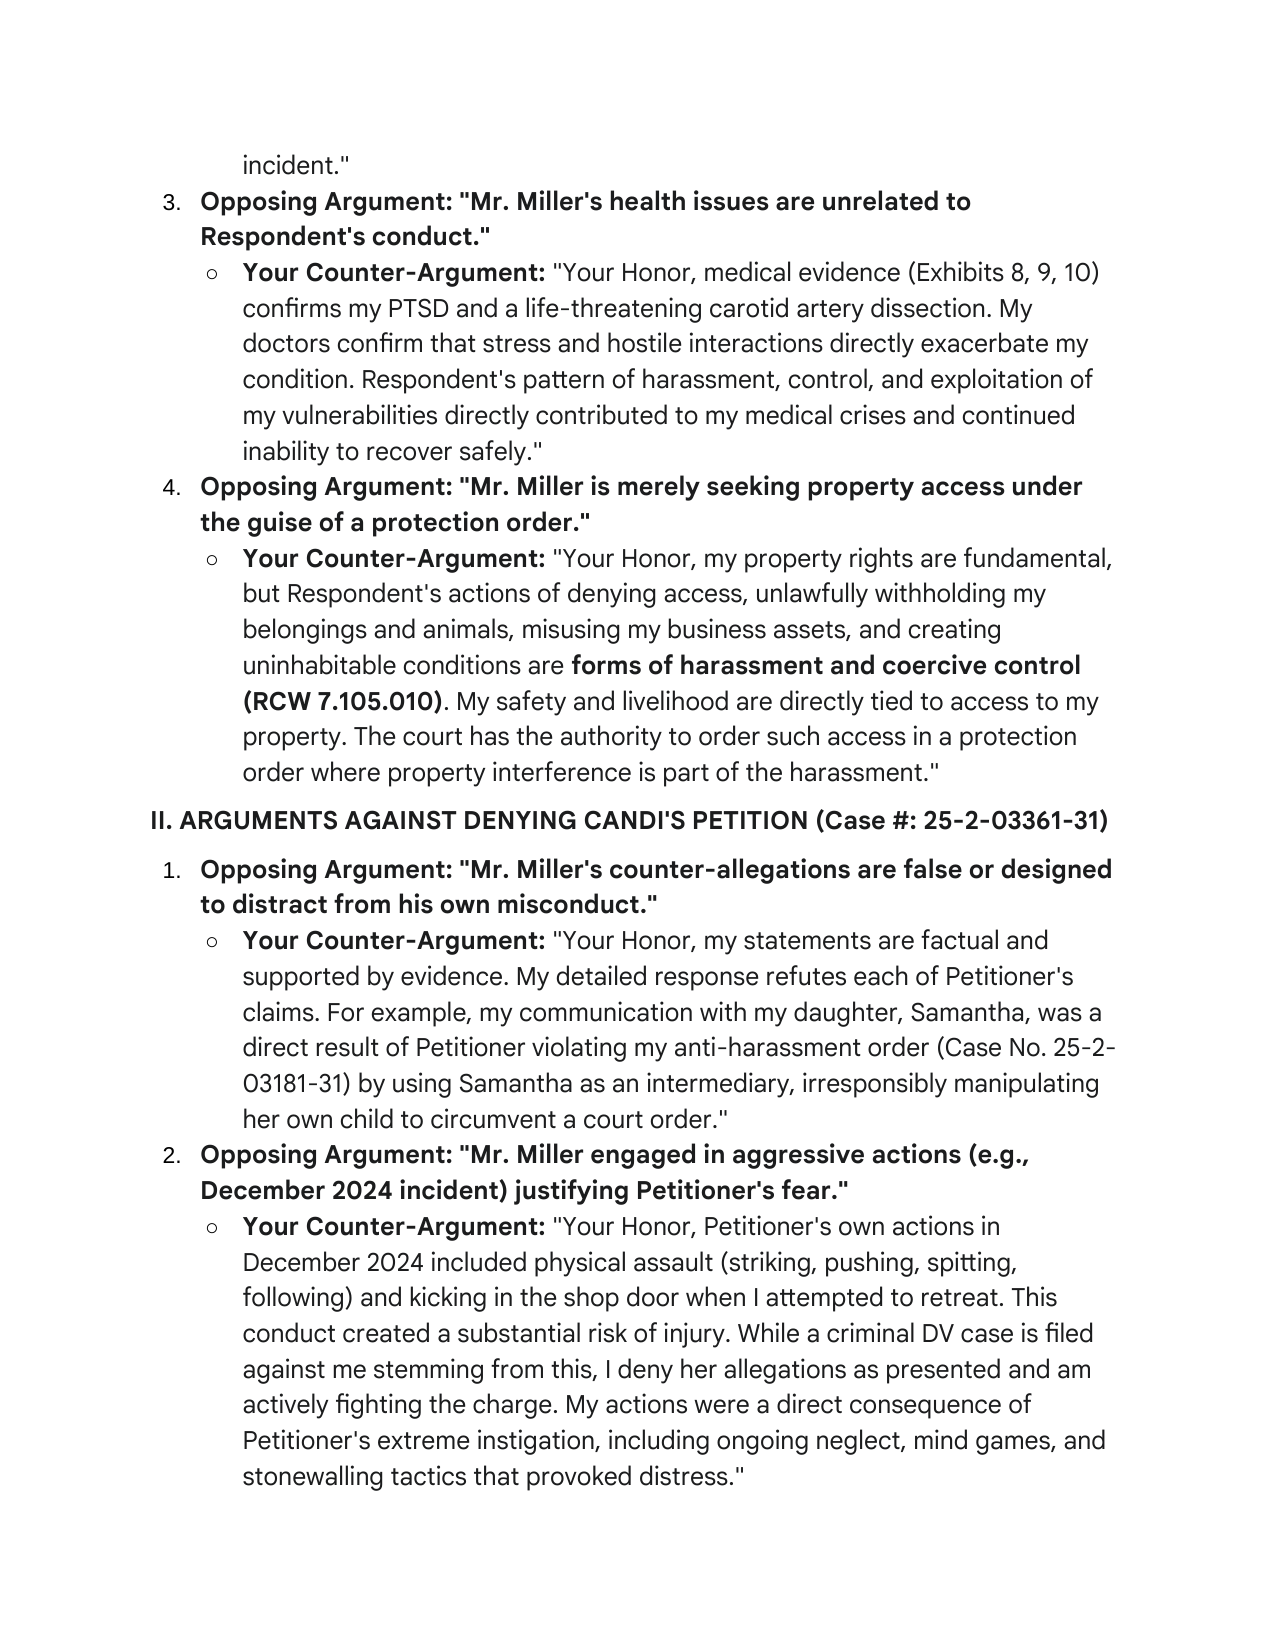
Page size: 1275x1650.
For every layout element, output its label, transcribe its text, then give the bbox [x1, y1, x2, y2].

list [205, 150, 1125, 181]
list Your Counter-Argument: "Your Honor, my statements are factual and supported by evidence. My detailed response refutes each of Petitioner's claims. For example, my communication with my daughter, Samantha, was a direct result of Petitioner violating my anti-harassment order (Case No. 25-2-03181-31) by using Samantha as an intermediary, irresponsibly manipulating her own child to circumvent a court order." [205, 925, 1125, 1135]
list Your Counter-Argument: "Your Honor, my property rights are fundamental, but Respondent's actions of denying access, unlawfully withholding my belongings and animals, misusing my business assets, and creating uninhabitable conditions are forms of harassment and coercive control (RCW 7.105.010). My safety and livelihood are directly tied to access to my property. The court has the authority to order such access in a protection order where property interference is part of the harassment." [205, 543, 1125, 789]
list Opposing Argument: "Mr. Miller engaged in aggressive actions (e.g., December 2024 incident) justifying Petitioner's fear." [162, 1140, 1125, 1207]
list Opposing Argument: "Mr. Miller is merely seeking property access under the guise of a protection order." [162, 472, 1125, 539]
list Your Counter-Argument: "Your Honor, medical evidence (Exhibits 8, 9, 10) confirms my PTSD and a life-threatening carotid artery dissection. My doctors confirm that stress and hostile interactions directly exacerbate my condition. Respondent's pattern of harassment, control, and exploitation of my vulnerabilities directly contributed to my medical crises and continued inability to recover safely." [205, 257, 1125, 467]
text II. ARGUMENTS AGAINST DENYING CANDI'S PETITION (Case #: 25-2-03361-31) [150, 806, 1125, 837]
list Opposing Argument: "Mr. Miller's health issues are unrelated to Respondent's conduct." [162, 186, 1125, 253]
list Opposing Argument: "Mr. Miller's counter-allegations are false or designed to distract from his own misconduct." [162, 854, 1125, 921]
list Your Counter-Argument: "Your Honor, Petitioner's own actions in December 2024 included physical assault (striking, pushing, spitting, following) and kicking in the shop door when I attempted to retreat. This conduct created a substantial risk of injury. While a criminal DV case is filed against me stemming from this, I deny her allegations as presented and am actively fighting the charge. My actions were a direct consequence of Petitioner's extreme instigation, including ongoing neglect, mind games, and stonewalling tactics that provoked distress." [205, 1211, 1125, 1493]
